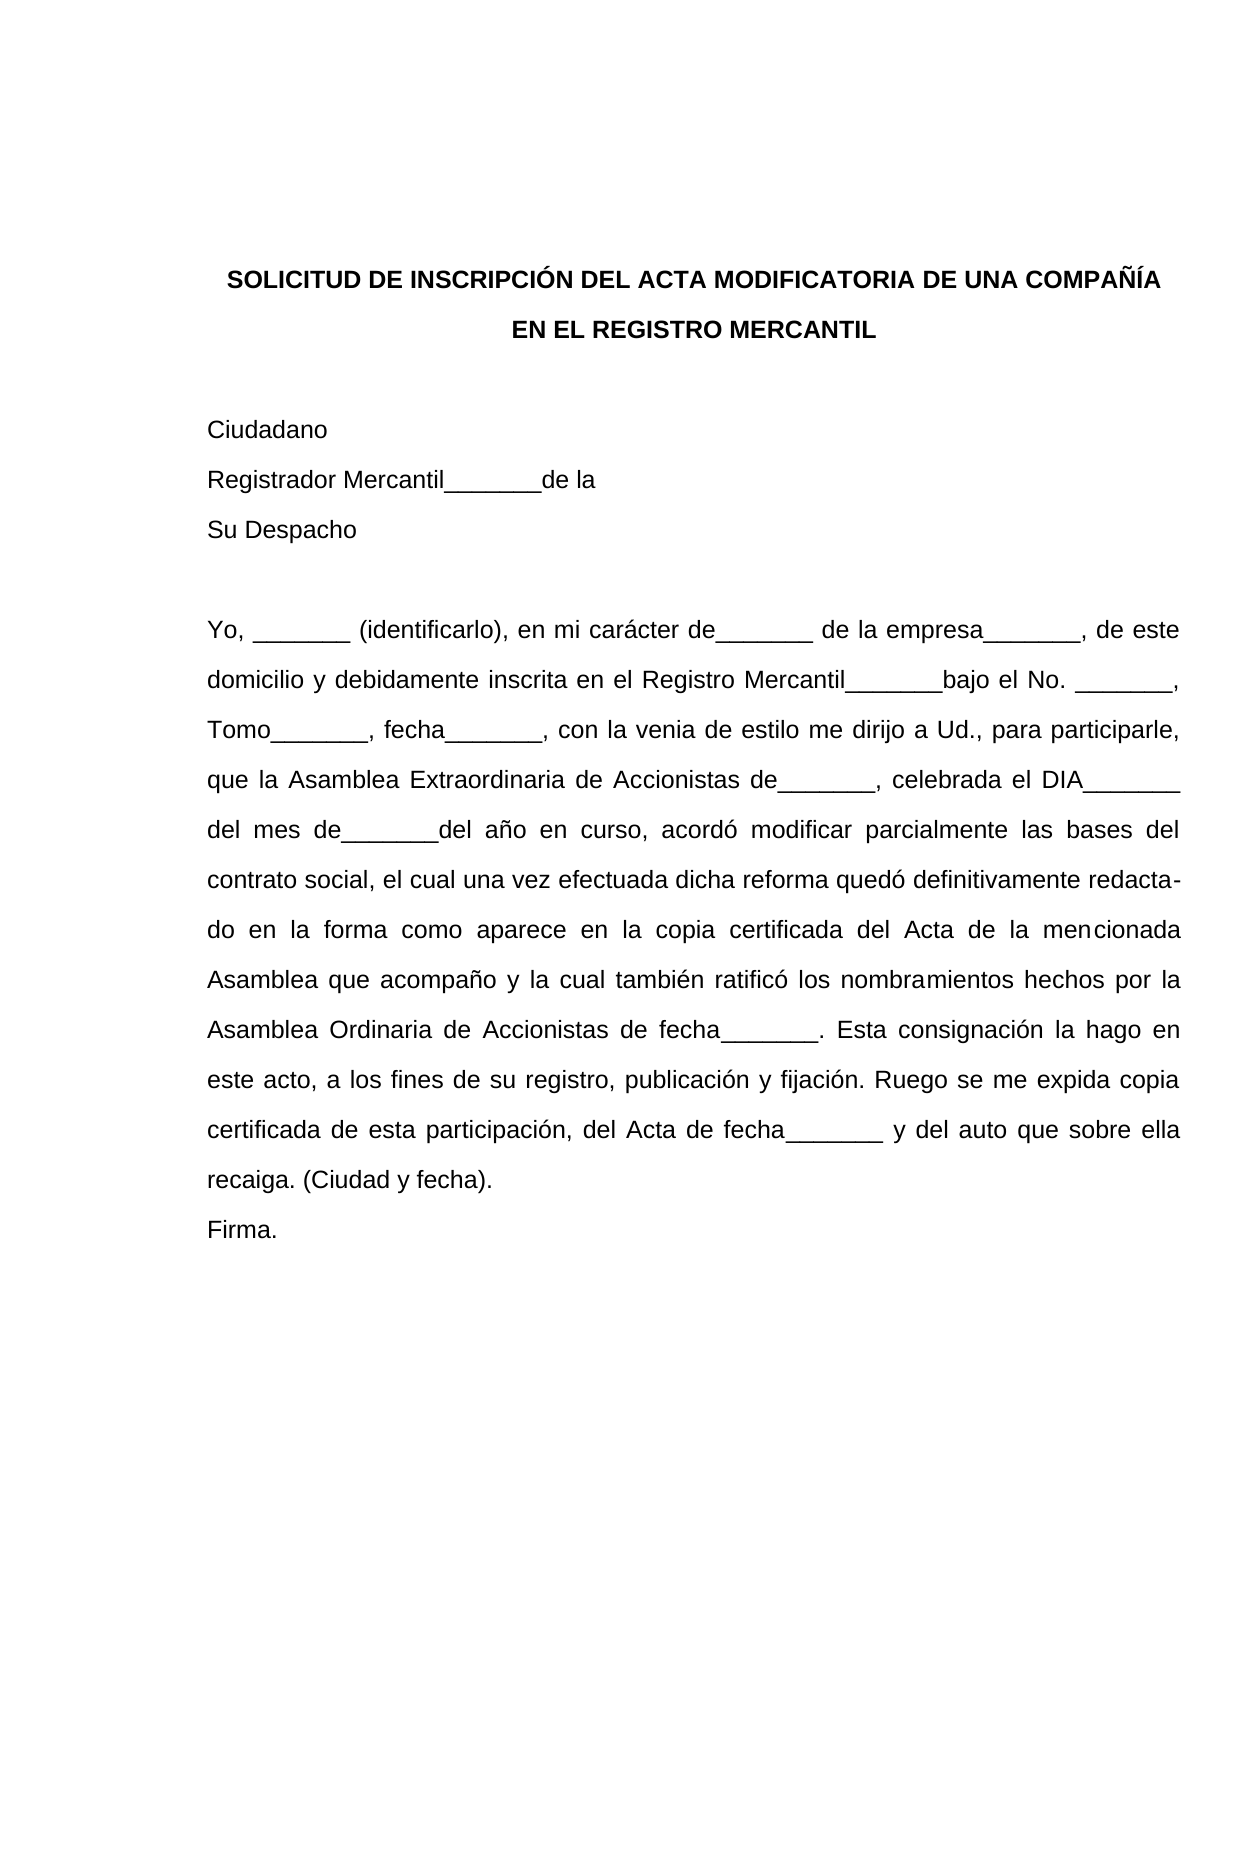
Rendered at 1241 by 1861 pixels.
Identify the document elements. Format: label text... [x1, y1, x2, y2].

text Su Despacho [207, 498, 1181, 548]
text Yo, _______ (identificarlo), en mi carácter de_______ de la empresa_______, de este domicilio y debidamente inscrita en el Registro Mercantil_______bajo el No. _______, Tomo_______, fecha_______, con la venia de estilo me dirijo a Ud., para participarle, que la Asamblea Extraordinaria de Accionistas de_______, celebrada el DIA_______ del mes de_______del año en curso, acordó modificar parcialmente las bases del contrato social, el cual una vez efectuada dicha reforma quedó definitivamente redactado en la forma como aparece en la copia certificada del Acta de la mencionada Asamblea que acompaño y la cual también ratificó los nombramientos hechos por la Asamblea Ordinaria de Accionistas de fecha_______. Esta consignación la hago en este acto, a los fines de su registro, publicación y fijación. Ruego se me expida copia certificada de esta participación, del Acta de fecha_______ y del auto que sobre ella recaiga. (Ciudad y fecha). [207, 598, 1181, 1198]
text Firma. [207, 1198, 1181, 1248]
text Registrador Mercantil_______de la [207, 448, 1181, 498]
text Ciudadano [207, 398, 1181, 448]
text SOLICITUD DE INSCRIPCIÓN DEL ACTA MODIFICATORIA DE UNA COMPAÑÍA EN EL REGISTRO MERCANTIL [207, 248, 1181, 348]
